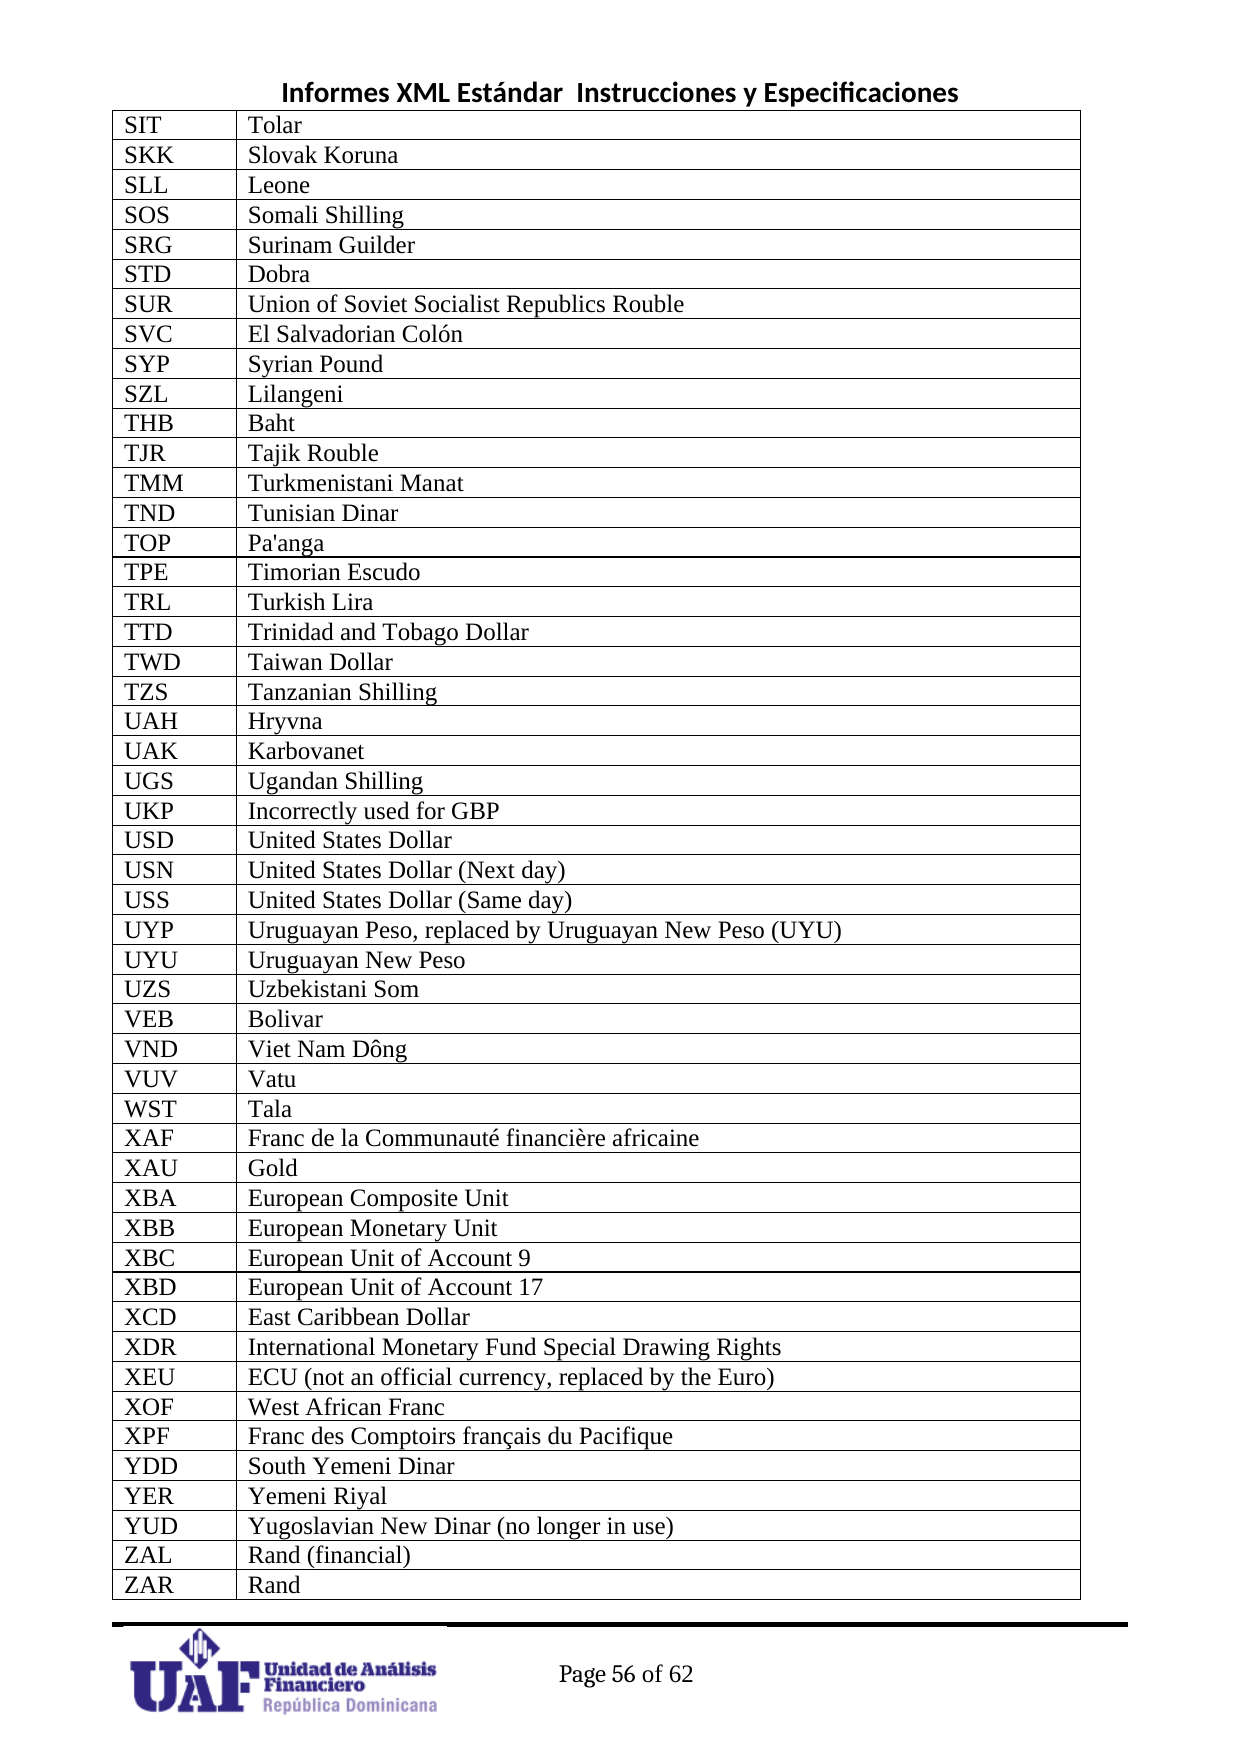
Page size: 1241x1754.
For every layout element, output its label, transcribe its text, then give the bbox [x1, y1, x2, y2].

table_cell TZS [113, 677, 236, 705]
table_cell Tanzanian Shilling [237, 677, 1080, 705]
table_cell STD [113, 260, 236, 288]
table_cell SLL [113, 170, 236, 199]
table_cell TOP [113, 528, 236, 556]
table_cell Uzbekistani Som [237, 975, 1080, 1003]
table_cell Franc des Comptoirs français du Pacifique [237, 1421, 1080, 1450]
table_cell Uruguayan Peso, replaced by Uruguayan New Peso (UYU) [237, 915, 1080, 944]
table_cell TJR [113, 438, 236, 467]
table_cell European Unit of Account 17 [237, 1273, 1080, 1301]
table_cell Yugoslavian New Dinar (no longer in use) [237, 1511, 1080, 1539]
table_cell YUD [113, 1511, 236, 1539]
table_cell Pa'anga [237, 528, 1080, 556]
table_cell Viet Nam Dông [237, 1034, 1080, 1063]
table_cell VND [113, 1034, 236, 1063]
table_cell VEB [113, 1004, 236, 1033]
table_cell Vatu [237, 1064, 1080, 1093]
table_cell Somali Shilling [237, 200, 1080, 229]
table_cell South Yemeni Dinar [237, 1451, 1080, 1480]
table_cell YER [113, 1481, 236, 1510]
table_cell Turkish Lira [237, 587, 1080, 616]
table_cell Yemeni Riyal [237, 1481, 1080, 1510]
table_cell United States Dollar (Next day) [237, 855, 1080, 884]
table_cell XEU [113, 1362, 236, 1391]
table_cell VUV [113, 1064, 236, 1093]
table_cell USS [113, 885, 236, 914]
table_cell Tajik Rouble [237, 438, 1080, 467]
table_cell TTD [113, 617, 236, 646]
table_cell SUR [113, 289, 236, 318]
table_cell UZS [113, 975, 236, 1003]
table_cell El Salvadorian Colón [237, 319, 1080, 348]
table_cell XBB [113, 1213, 236, 1242]
table_cell Gold [237, 1153, 1080, 1182]
table_cell TND [113, 498, 236, 527]
table_cell European Monetary Unit [237, 1213, 1080, 1242]
table_cell SZL [113, 379, 236, 407]
table_cell Slovak Koruna [237, 140, 1080, 169]
table_cell UKP [113, 796, 236, 824]
table_cell Franc de la Communauté financière africaine [237, 1124, 1080, 1152]
table_cell Surinam Guilder [237, 230, 1080, 258]
table_cell XPF [113, 1421, 236, 1450]
table_cell Bolivar [237, 1004, 1080, 1033]
picture [123, 1626, 447, 1722]
table_cell Leone [237, 170, 1080, 199]
table_cell Turkmenistani Manat [237, 468, 1080, 497]
table_cell TPE [113, 558, 236, 586]
table_cell International Monetary Fund Special Drawing Rights [237, 1332, 1080, 1361]
table_cell XAF [113, 1124, 236, 1152]
table_cell European Composite Unit [237, 1183, 1080, 1212]
table_cell XAU [113, 1153, 236, 1182]
table_cell Syrian Pound [237, 349, 1080, 378]
table_cell Incorrectly used for GBP [237, 796, 1080, 824]
table_cell United States Dollar (Same day) [237, 885, 1080, 914]
table_cell Rand [237, 1570, 1080, 1599]
table_cell SYP [113, 349, 236, 378]
table_cell SKK [113, 140, 236, 169]
table_cell SVC [113, 319, 236, 348]
table_cell XDR [113, 1332, 236, 1361]
table_cell UGS [113, 766, 236, 795]
table_cell Timorian Escudo [237, 558, 1080, 586]
table_cell Uruguayan New Peso [237, 945, 1080, 973]
table_cell United States Dollar [237, 826, 1080, 854]
table_cell Tunisian Dinar [237, 498, 1080, 527]
table_cell East Caribbean Dollar [237, 1302, 1080, 1331]
table_cell UYP [113, 915, 236, 944]
table_cell Trinidad and Tobago Dollar [237, 617, 1080, 646]
table_cell USN [113, 855, 236, 884]
table_cell Lilangeni [237, 379, 1080, 407]
table_cell UYU [113, 945, 236, 973]
table_cell Tolar [237, 111, 1080, 139]
table_cell Tala [237, 1094, 1080, 1122]
table_cell USD [113, 826, 236, 854]
table_cell XCD [113, 1302, 236, 1331]
table_cell ZAL [113, 1541, 236, 1569]
table_cell XBA [113, 1183, 236, 1212]
table_cell XOF [113, 1392, 236, 1420]
table_cell Hryvna [237, 706, 1080, 735]
table_cell Ugandan Shilling [237, 766, 1080, 795]
table_cell SOS [113, 200, 236, 229]
table_cell ECU (not an official currency, replaced by the Euro) [237, 1362, 1080, 1391]
table_cell SIT [113, 111, 236, 139]
table_cell TWD [113, 647, 236, 676]
table_cell XBD [113, 1273, 236, 1301]
table_cell European Unit of Account 9 [237, 1243, 1080, 1271]
table_cell TRL [113, 587, 236, 616]
table_cell West African Franc [237, 1392, 1080, 1420]
table_cell Rand (financial) [237, 1541, 1080, 1569]
table_cell YDD [113, 1451, 236, 1480]
table_cell Union of Soviet Socialist Republics Rouble [237, 289, 1080, 318]
table_cell Karbovanet [237, 736, 1080, 765]
table_cell SRG [113, 230, 236, 258]
table_cell THB [113, 409, 236, 437]
table_cell UAH [113, 706, 236, 735]
table_cell Baht [237, 409, 1080, 437]
table_cell ZAR [113, 1570, 236, 1599]
table_cell Dobra [237, 260, 1080, 288]
table_cell Taiwan Dollar [237, 647, 1080, 676]
table_cell UAK [113, 736, 236, 765]
table_cell WST [113, 1094, 236, 1122]
table_cell XBC [113, 1243, 236, 1271]
table_cell TMM [113, 468, 236, 497]
